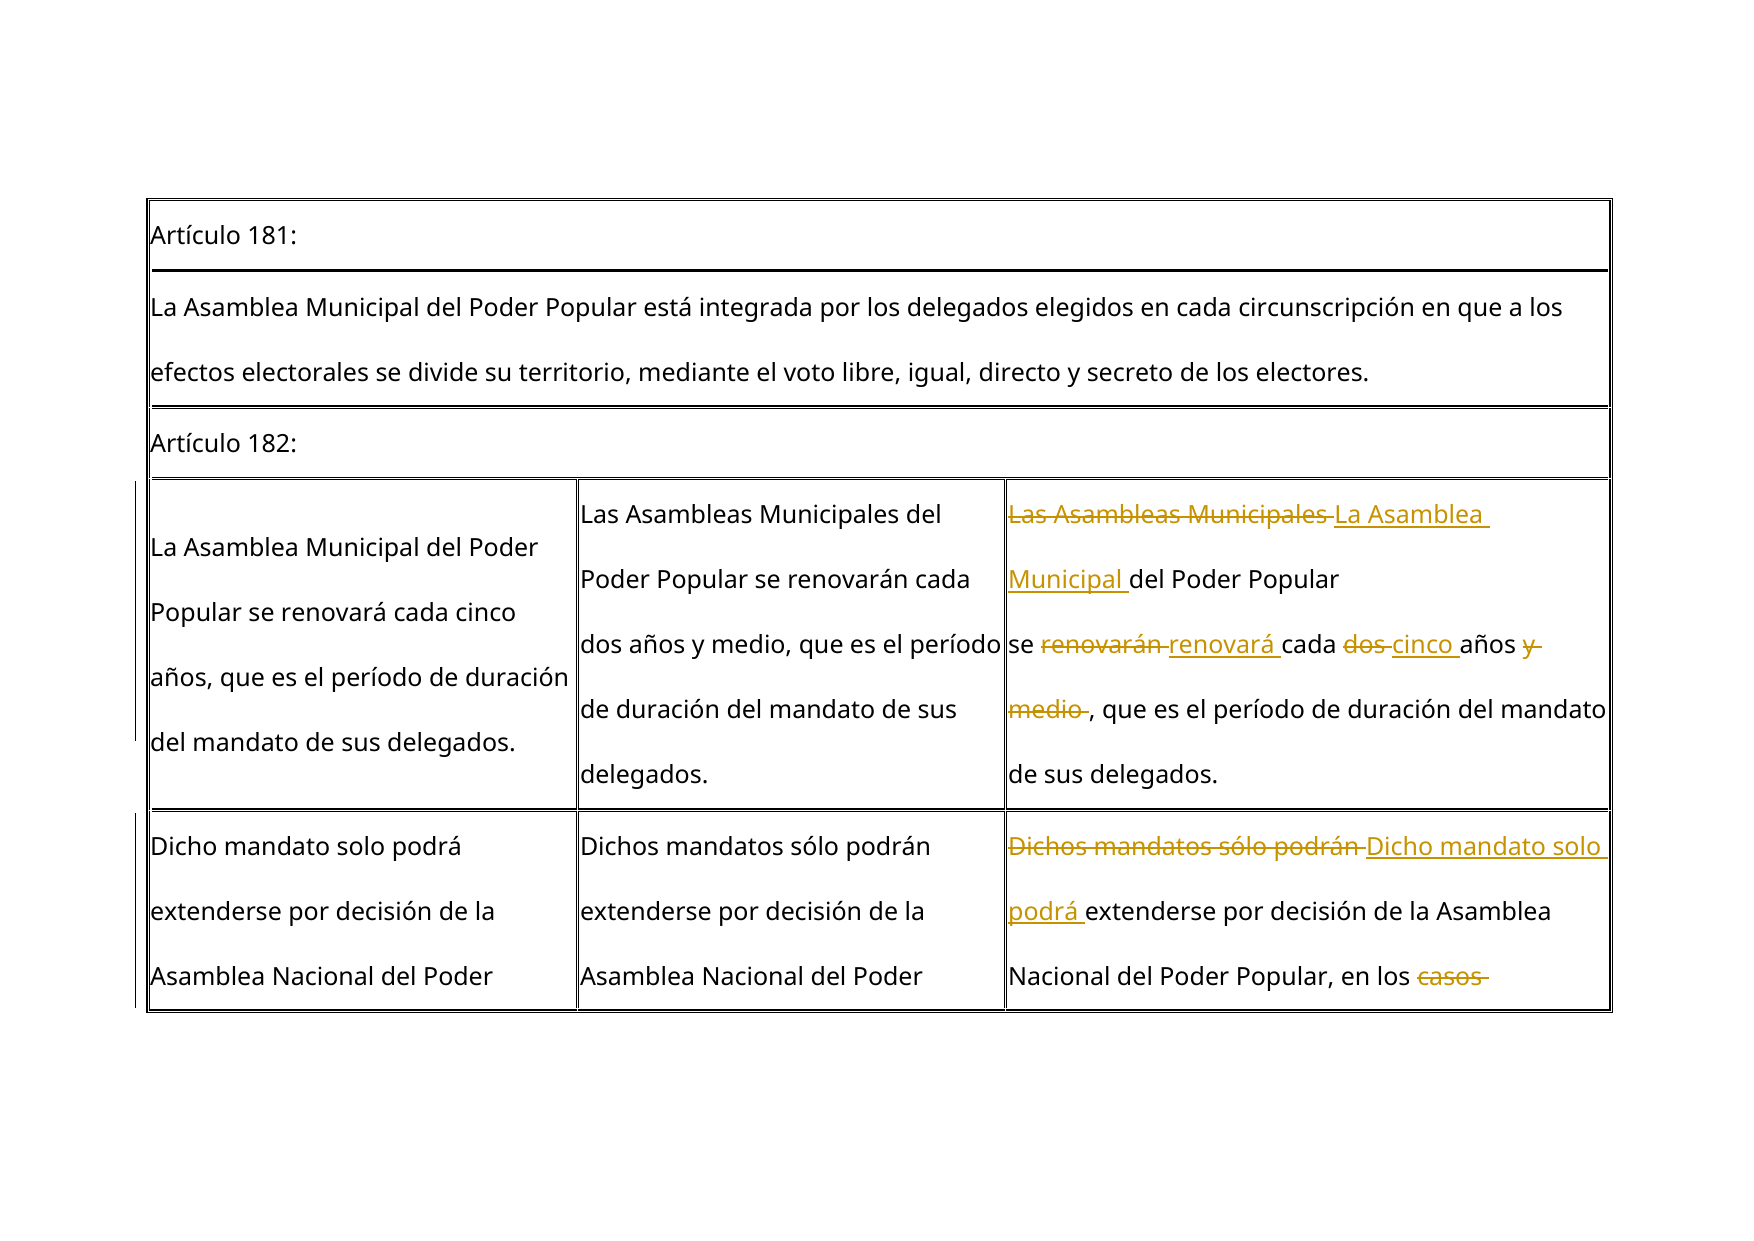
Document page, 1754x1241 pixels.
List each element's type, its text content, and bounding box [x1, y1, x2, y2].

table_cell La Asamblea Municipal del Poder Popular se renovará cada cinco años, que es el período de duración del mandato de sus delegados. [148, 477, 577, 808]
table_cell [150, 808, 577, 1009]
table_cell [578, 812, 1006, 1009]
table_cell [1006, 808, 1610, 1009]
table_cell Artículo 181: [150, 201, 1609, 269]
table_cell La Asamblea Municipal del Poder Popular está integrada por los delegados elegidos en cada circunscripción en que a los efectos electorales se divide su territorio, mediante el voto libre, igual, directo y secreto de los electores. [150, 269, 1609, 405]
table_cell del Poder Popular se cada años , que es el período de duración del mandato de sus delegados. [1006, 477, 1611, 808]
table_cell Artículo 182: [150, 405, 1610, 477]
table_cell Las Asambleas Municipales del Poder Popular se renovarán cada dos años y medio, que es el período de duración del mandato de sus delegados. [579, 480, 1004, 808]
